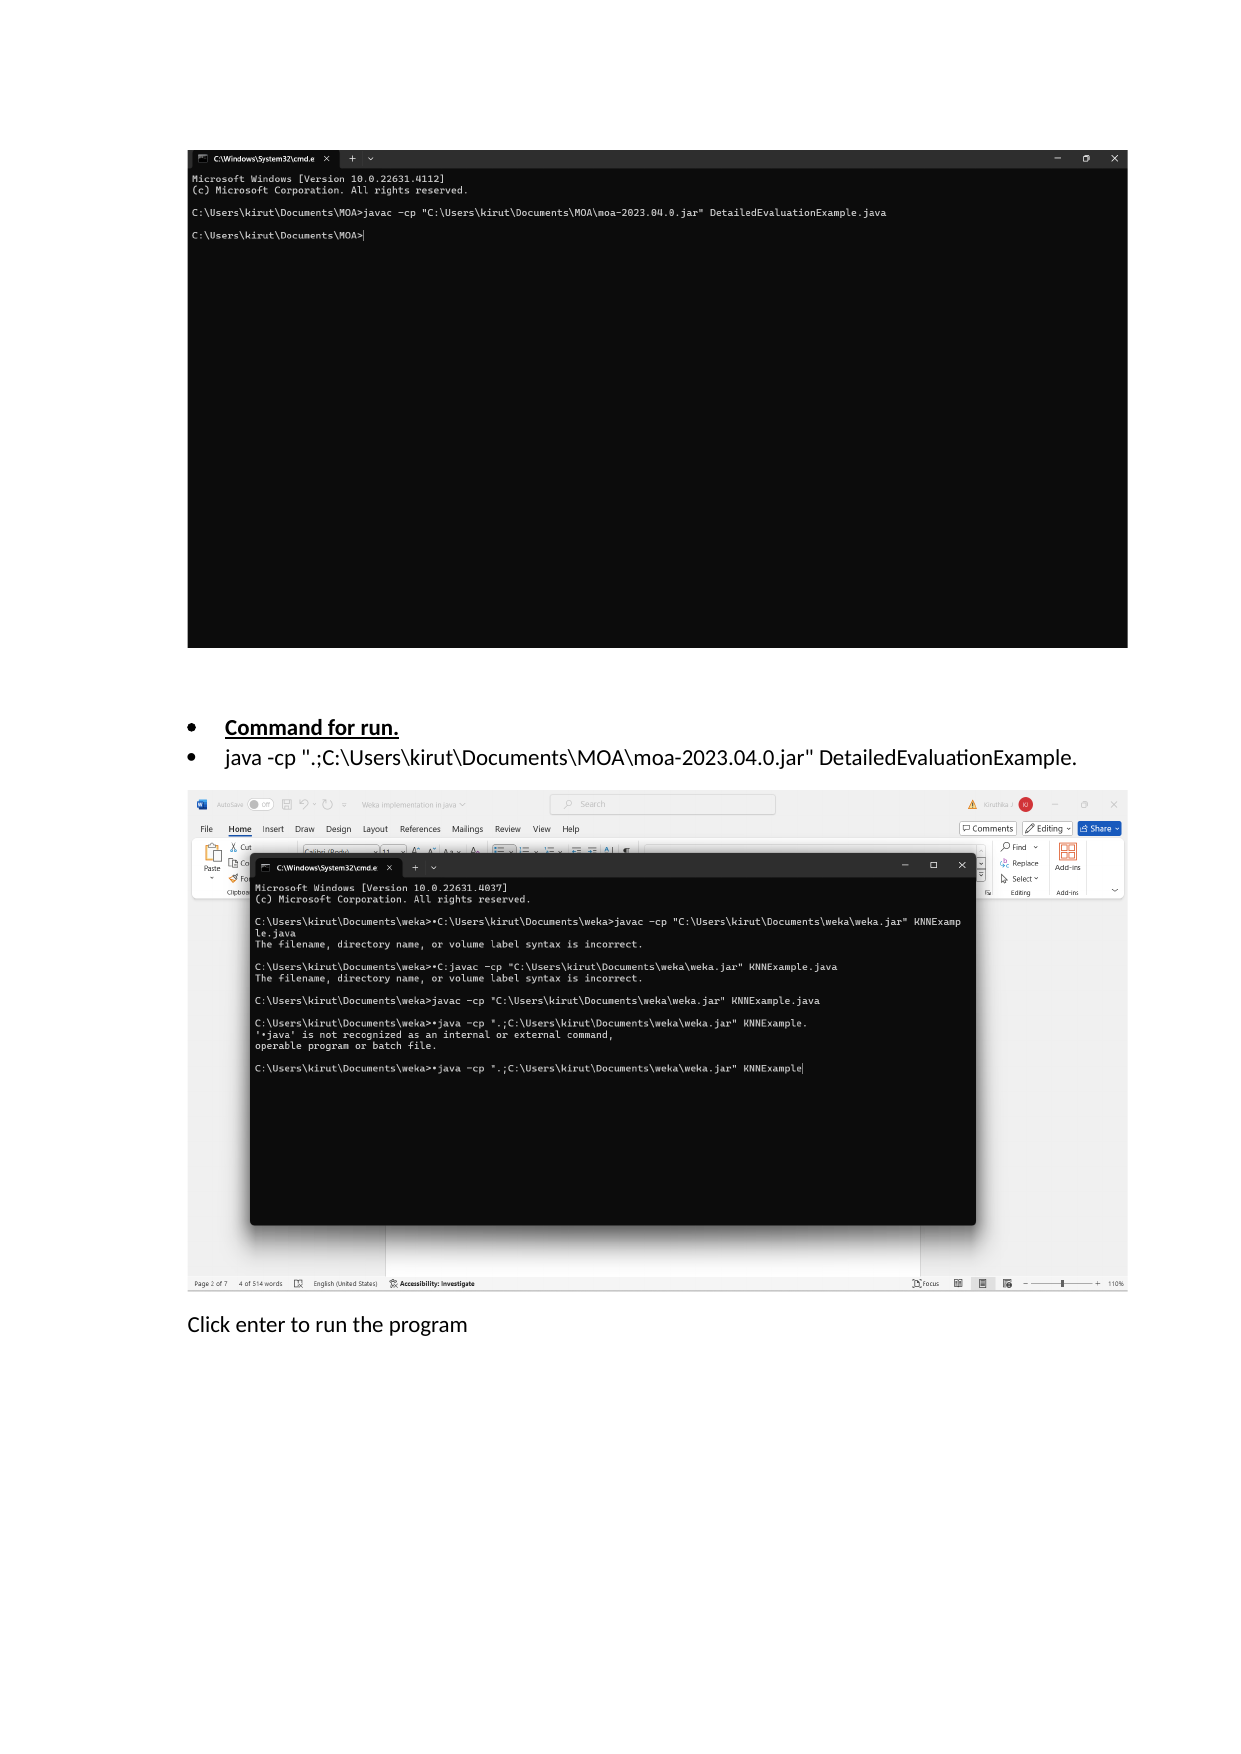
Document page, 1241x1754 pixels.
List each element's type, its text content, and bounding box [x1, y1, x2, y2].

list Command for run. [187, 713, 1090, 741]
picture [187, 790, 1128, 1292]
list java -cp ".;C:\Users\kirut\Documents\MOA\moa-2023.04.0.jar" DetailedEvaluationExample. [187, 743, 1090, 771]
text Click enter to run the program [187, 1311, 1090, 1339]
picture [187, 150, 1128, 648]
